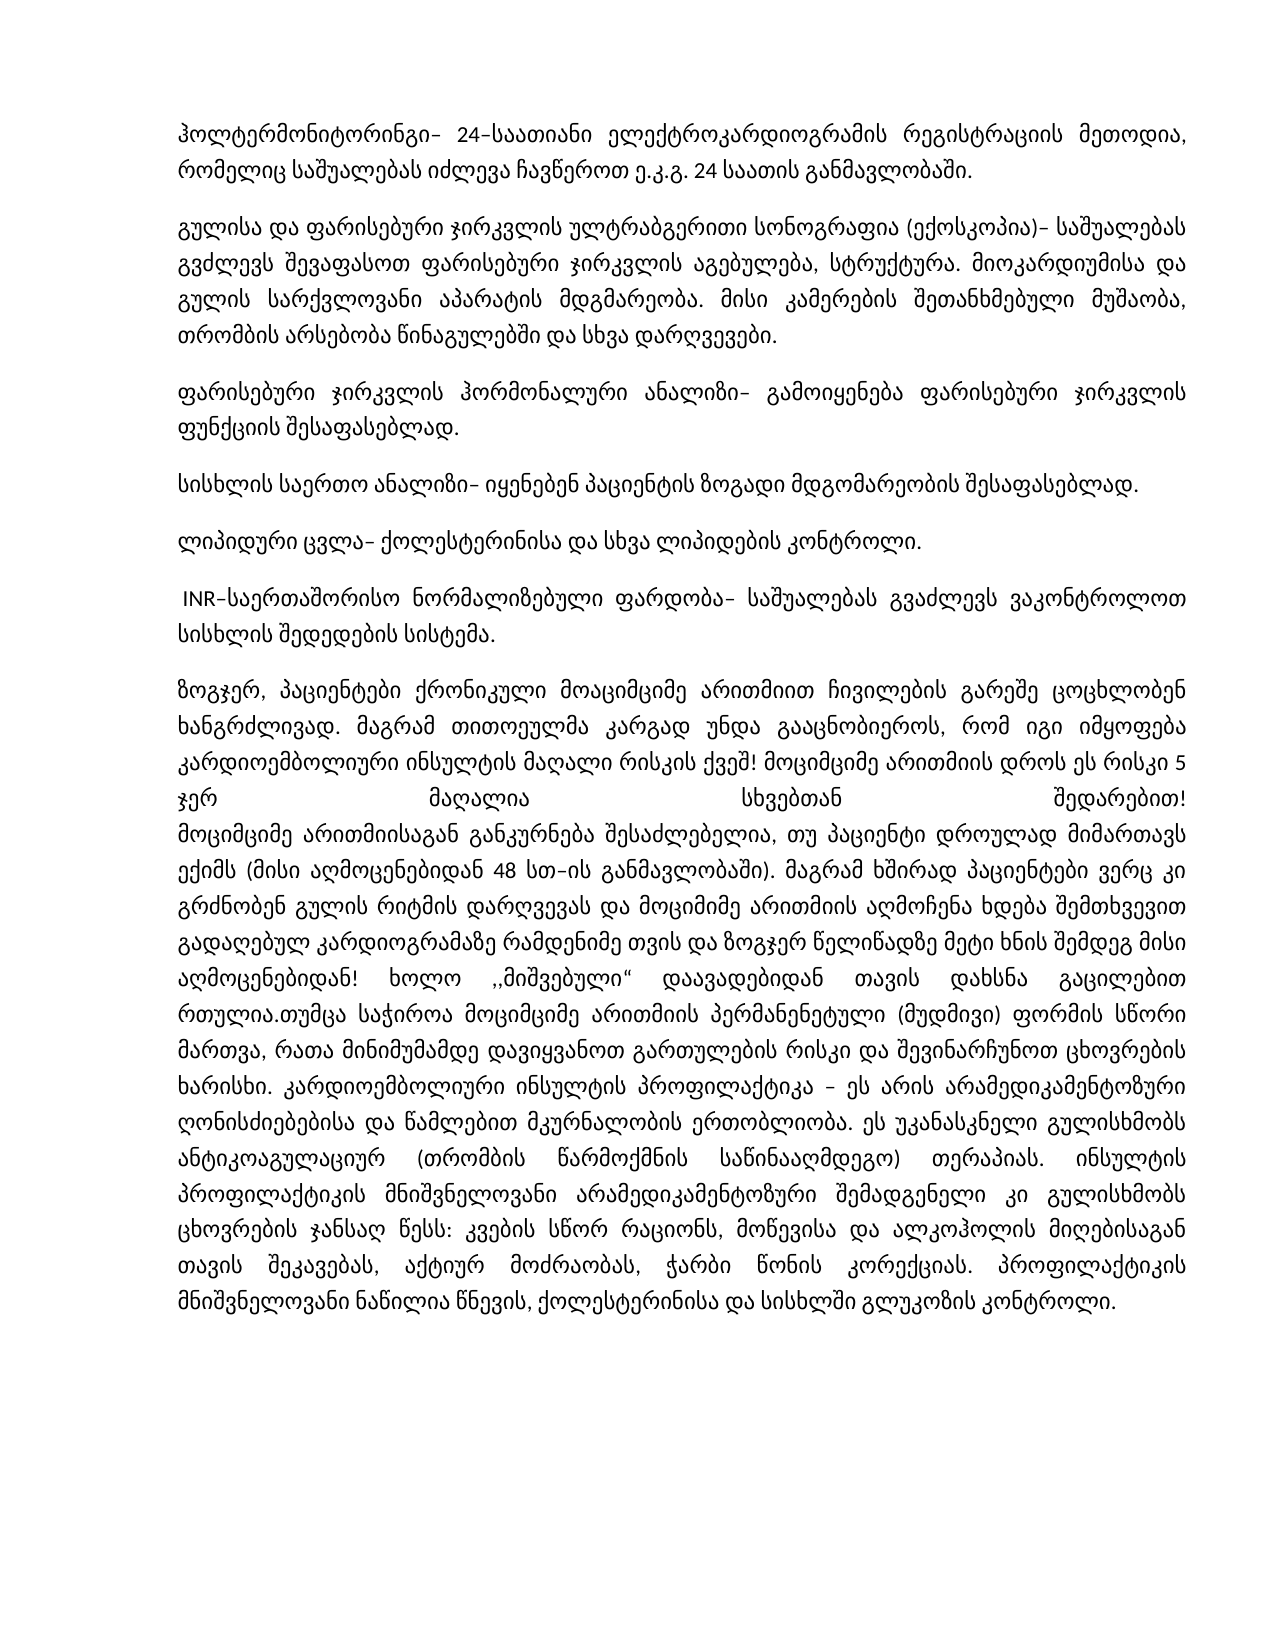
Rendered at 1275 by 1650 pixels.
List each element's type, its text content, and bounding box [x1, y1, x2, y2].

text სისხლის საერთო ანალიზი– იყენებენ პაციენტის ზოგადი მდგომარეობის შესაფასებლად. [177, 468, 1186, 499]
text ზოგჯერ, პაციენტები ქრონიკული მოაციმციმე არითმიით ჩივილების გარეშე ცოცხლობენ ხანგრძლივად. მაგრამ თითოეულმა კარგად უნდა გააცნობიეროს, რომ იგი იმყოფება კარდიოემბოლიური ინსულტის მაღალი რისკის ქვეშ! მოციმციმე არითმიის დროს ეს რისკი 5 ჯერ მაღალია სხვებთან შედარებით! მოციმციმე არითმიისაგან განკურნება შესაძლებელია, თუ პაციენტი დროულად მიმართავს ექიმს (მისი აღმოცენებიდან 48 სთ–ის განმავლობაში). მაგრამ ხშირად პაციენტები ვერც კი გრძნობენ გულის რიტმის დარღვევას და მოციმიმე არითმიის აღმოჩენა ხდება შემთხვევით გადაღებულ კარდიოგრამაზე რამდენიმე თვის და ზოგჯერ წელიწადზე მეტი ხნის შემდეგ მისი აღმოცენებიდან! ხოლო ,,მიშვებული“ დაავადებიდან თავის დახსნა გაცილებით რთულია.თუმცა საჭიროა მოციმციმე არითმიის პერმანენეტული (მუდმივი) ფორმის სწორი მართვა, რათა მინიმუმამდე დავიყვანოთ გართულების რისკი და შევინარჩუნოთ ცხოვრების ხარისხი. კარდიოემბოლიური ინსულტის პროფილაქტიკა – ეს არის არამედიკამენტოზური ღონისძიებებისა და წამლებით მკურნალობის ერთობლიობა. ეს უკანასკნელი გულისხმობს ანტიკოაგულაციურ (თრომბის წარმოქმნის საწინააღმდეგო) თერაპიას. ინსულტის პროფილაქტიკის მნიშვნელოვანი არამედიკამენტოზური შემადგენელი კი გულისხმობს ცხოვრების ჯანსაღ წესს: კვების სწორ რაციონს, მოწევისა და ალკოჰოლის მიღებისაგან თავის შეკავებას, აქტიურ მოძრაობას, ჭარბი წონის კორექციას. პროფილაქტიკის მნიშვნელოვანი ნაწილია წნევის, ქოლესტერინისა და სისხლში გლუკოზის კონტროლი. [177, 674, 1186, 1317]
text გულისა და ფარისებური ჯირკვლის ულტრაბგერითი სონოგრაფია (ექოსკოპია)– საშუალებას გვძლევს შევაფასოთ ფარისებური ჯირკვლის აგებულება, სტრუქტურა. მიოკარდიუმისა და გულის სარქვლოვანი აპარატის მდგმარეობა. მისი კამერების შეთანხმებული მუშაობა, თრომბის არსებობა წინაგულებში და სხვა დარღვევები. [177, 211, 1186, 350]
text ჰოლტერმონიტორინგი– 24–საათიანი ელექტროკარდიოგრამის რეგისტრაციის მეთოდია, რომელიც საშუალებას იძლევა ჩავწეროთ ე.კ.გ. 24 საათის განმავლობაში. [177, 118, 1186, 185]
text INR–საერთაშორისო ნორმალიზებული ფარდობა– საშუალებას გვაძლევს ვაკონტროლოთ სისხლის შედედების სისტემა. [177, 582, 1186, 649]
text ლიპიდური ცვლა– ქოლესტერინისა და სხვა ლიპიდების კონტროლი. [177, 525, 1186, 556]
text ფარისებური ჯირკვლის ჰორმონალური ანალიზი– გამოიყენება ფარისებური ჯირკვლის ფუნქციის შესაფასებლად. [177, 375, 1186, 443]
